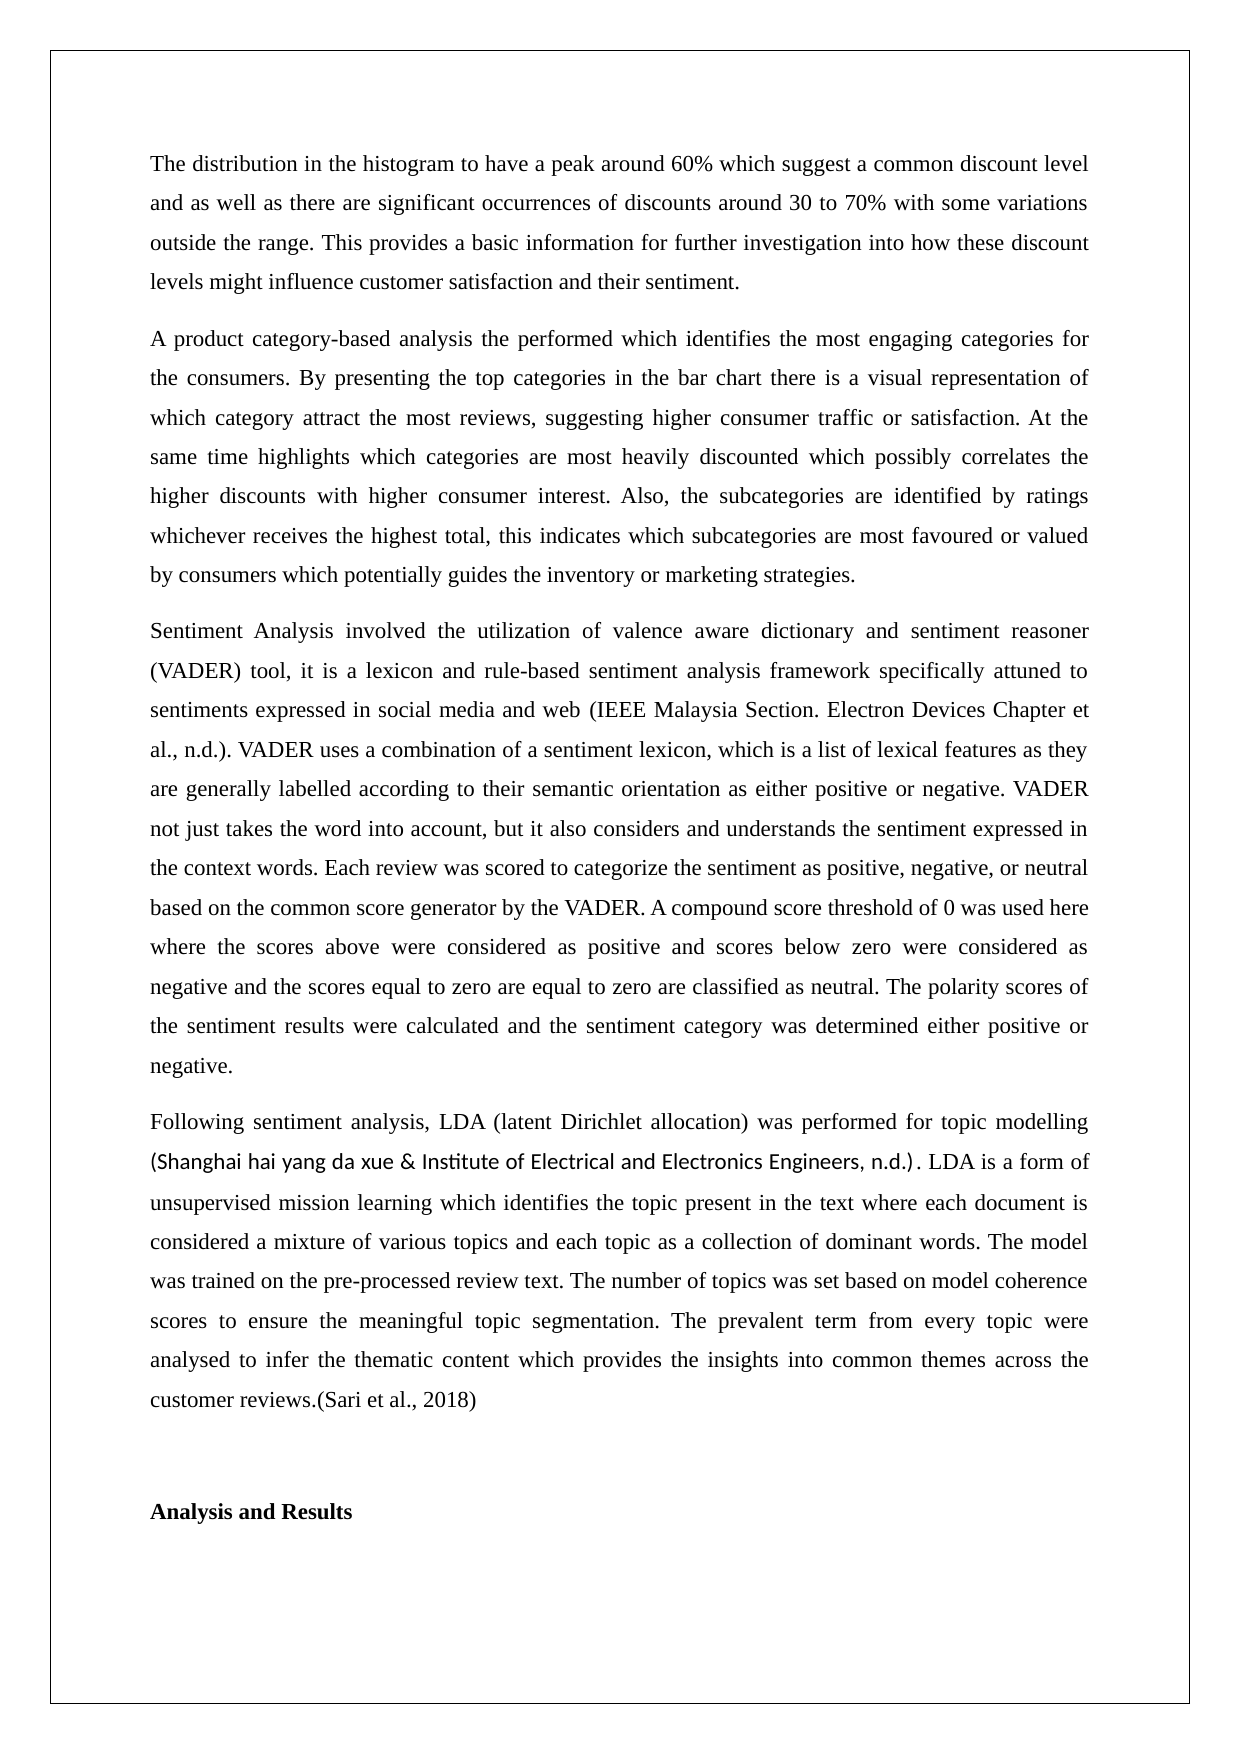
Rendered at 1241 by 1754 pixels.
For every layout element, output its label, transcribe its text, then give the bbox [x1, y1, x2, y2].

text Analysis and Results [150, 1498, 1090, 1525]
text A product category-based analysis the performed which identifies the most engaging categories for the consumers. By presenting the top categories in the bar chart there is a visual representation of which category attract the most reviews, suggesting higher consumer traffic or satisfaction. At the same time highlights which categories are most heavily discounted which possibly correlates the higher discounts with higher consumer interest. Also, the subcategories are identified by ratings whichever receives the highest total, this indicates which subcategories are most favoured or valued by consumers which potentially guides the inventory or marketing strategies. [150, 324, 1090, 588]
text The distribution in the histogram to have a peak around 60% which suggest a common discount level and as well as there are significant occurrences of discounts around 30 to 70% with some variations outside the range. This provides a basic information for further investigation into how these discount levels might influence customer satisfaction and their sentiment. [150, 150, 1090, 295]
text Sentiment Analysis involved the utilization of valence aware dictionary and sentiment reasoner (VADER) tool, it is a lexicon and rule-based sentiment analysis framework specifically attuned to sentiments expressed in social media and web . VADER uses a combination of a sentiment lexicon, which is a list of lexical features as they are generally labelled according to their semantic orientation as either positive or negative. VADER not just takes the word into account, but it also considers and understands the sentiment expressed in the context words. Each review was scored to categorize the sentiment as positive, negative, or neutral based on the common score generator by the VADER. A compound score threshold of 0 was used here where the scores above were considered as positive and scores below zero were considered as negative and the scores equal to zero are equal to zero are classified as neutral. The polarity scores of the sentiment results were calculated and the sentiment category was determined either positive or negative. [150, 618, 1090, 1078]
text Following sentiment analysis, LDA (latent Dirichlet allocation) was performed for topic modelling . LDA is a form of unsupervised mission learning which identifies the topic present in the text where each document is considered a mixture of various topics and each topic as a collection of dominant words. The model was trained on the pre-processed review text. The number of topics was set based on model coherence scores to ensure the meaningful topic segmentation. The prevalent term from every topic were analysed to infer the thematic content which provides the insights into common themes across the customer reviews. [150, 1108, 1090, 1412]
